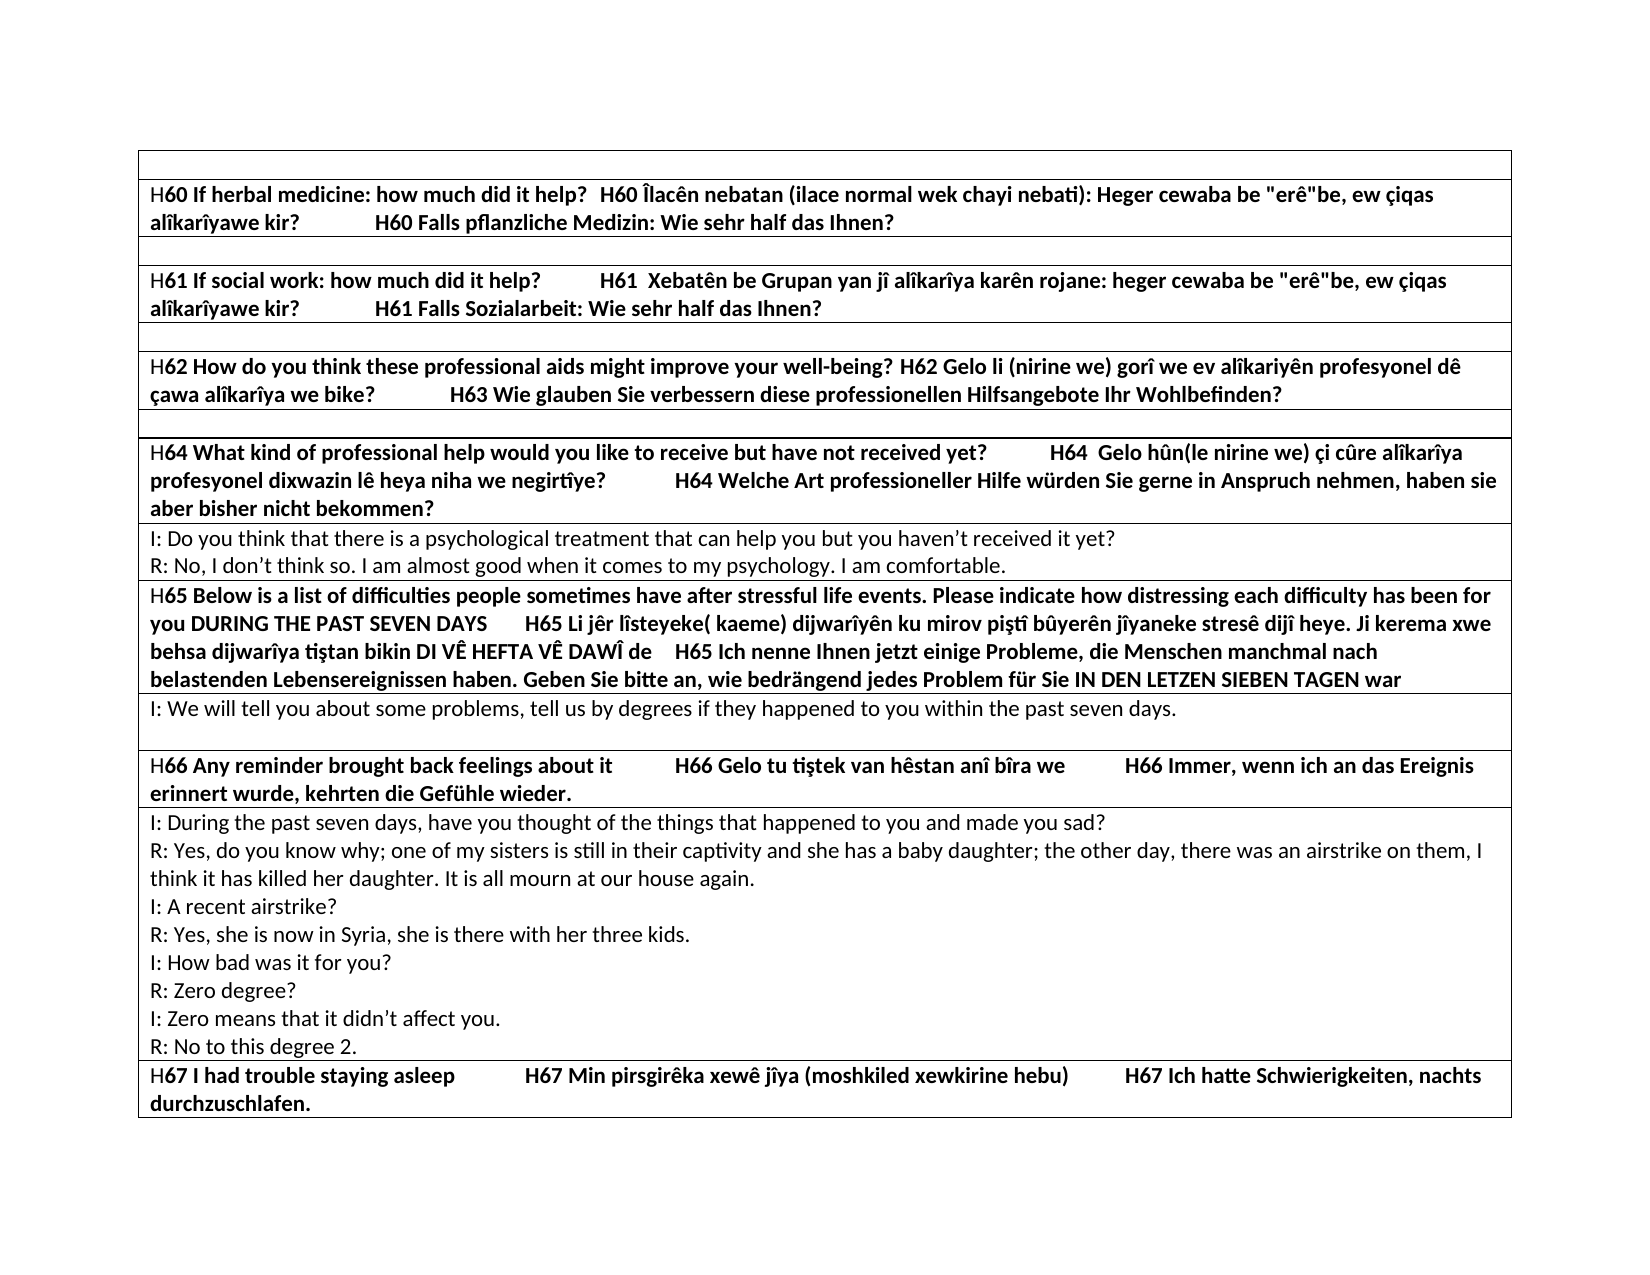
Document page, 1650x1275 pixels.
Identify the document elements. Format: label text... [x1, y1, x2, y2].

table_cell H67 I had trouble staying asleep H67 Min pirsgirêka xewê jîya (moshkiled xewkirine hebu) H67 Ich hatte Schwierigkeiten, nachts durchzuschlafen. [139, 1061, 1511, 1117]
table_cell I: Do you think that there is a psychological treatment that can help you but you haven’t received it yet? R: No, I don’t think so. I am almost good when it comes to my psychology. I am comfortable. [139, 524, 1511, 580]
table_cell I: We will tell you about some problems, tell us by degrees if they happened to you within the past seven days. [139, 694, 1511, 750]
table_cell I: During the past seven days, have you thought of the things that happened to you and made you sad? R: Yes, do you know why; one of my sisters is still in their captivity and she has a baby daughter; the other day, there was an airstrike on them, I think it has killed her daughter. It is all mourn at our house again. I: A recent airstrike? R: Yes, she is now in Syria, she is there with her three kids. I: How bad was it for you? R: Zero degree? I: Zero means that it didn’t affect you. R: No to this degree 2. [139, 808, 1511, 1060]
table_cell [139, 151, 1511, 179]
table_cell H60 If herbal medicine: how much did it help? H60 Îlacên nebatan (ilace normal wek chayi nebati): Heger cewaba be "erê"be, ew çiqas alîkarîyawe kir? H60 Falls pflanzliche Medizin: Wie sehr half das Ihnen? [139, 180, 1511, 236]
table_cell [139, 410, 1511, 437]
table_cell H62 How do you think these professional aids might improve your well-being? H62 Gelo li (nirine we) gorî we ev alîkariyên profesyonel dê çawa alîkarîya we bike? H63 Wie glauben Sie verbessern diese professionellen Hilfsangebote Ihr Wohlbefinden? [139, 352, 1511, 408]
table_cell H61 If social work: how much did it help? H61 Xebatên be Grupan yan jî alîkarîya karên rojane: heger cewaba be "erê"be, ew çiqas alîkarîyawe kir? H61 Falls Sozialarbeit: Wie sehr half das Ihnen? [139, 266, 1511, 322]
table_cell H65 Below is a list of difficulties people sometimes have after stressful life events. Please indicate how distressing each difficulty has been for you DURING THE PAST SEVEN DAYS H65 Li jêr lîsteyeke( kaeme) dijwarîyên ku mirov piştî bûyerên jîyaneke stresê dijî heye. Ji kerema xwe behsa dijwarîya tiştan bikin DI VÊ HEFTA VÊ DAWÎ de H65 Ich nenne Ihnen jetzt einige Probleme, die Menschen manchmal nach belastenden Lebensereignissen haben. Geben Sie bitte an, wie bedrängend jedes Problem für Sie IN DEN LETZEN SIEBEN TAGEN war [139, 581, 1511, 693]
table_cell [139, 323, 1511, 351]
table_cell H64 What kind of professional help would you like to receive but have not received yet? H64 Gelo hûn(le nirine we) çi cûre alîkarîya profesyonel dixwazin lê heya niha we negirtîye? H64 Welche Art professioneller Hilfe würden Sie gerne in Anspruch nehmen, haben sie aber bisher nicht bekommen? [139, 439, 1511, 523]
table_cell [139, 237, 1511, 265]
table_cell H66 Any reminder brought back feelings about it H66 Gelo tu tiştek van hêstan anî bîra we H66 Immer, wenn ich an das Ereignis erinnert wurde, kehrten die Gefühle wieder. [139, 751, 1511, 807]
